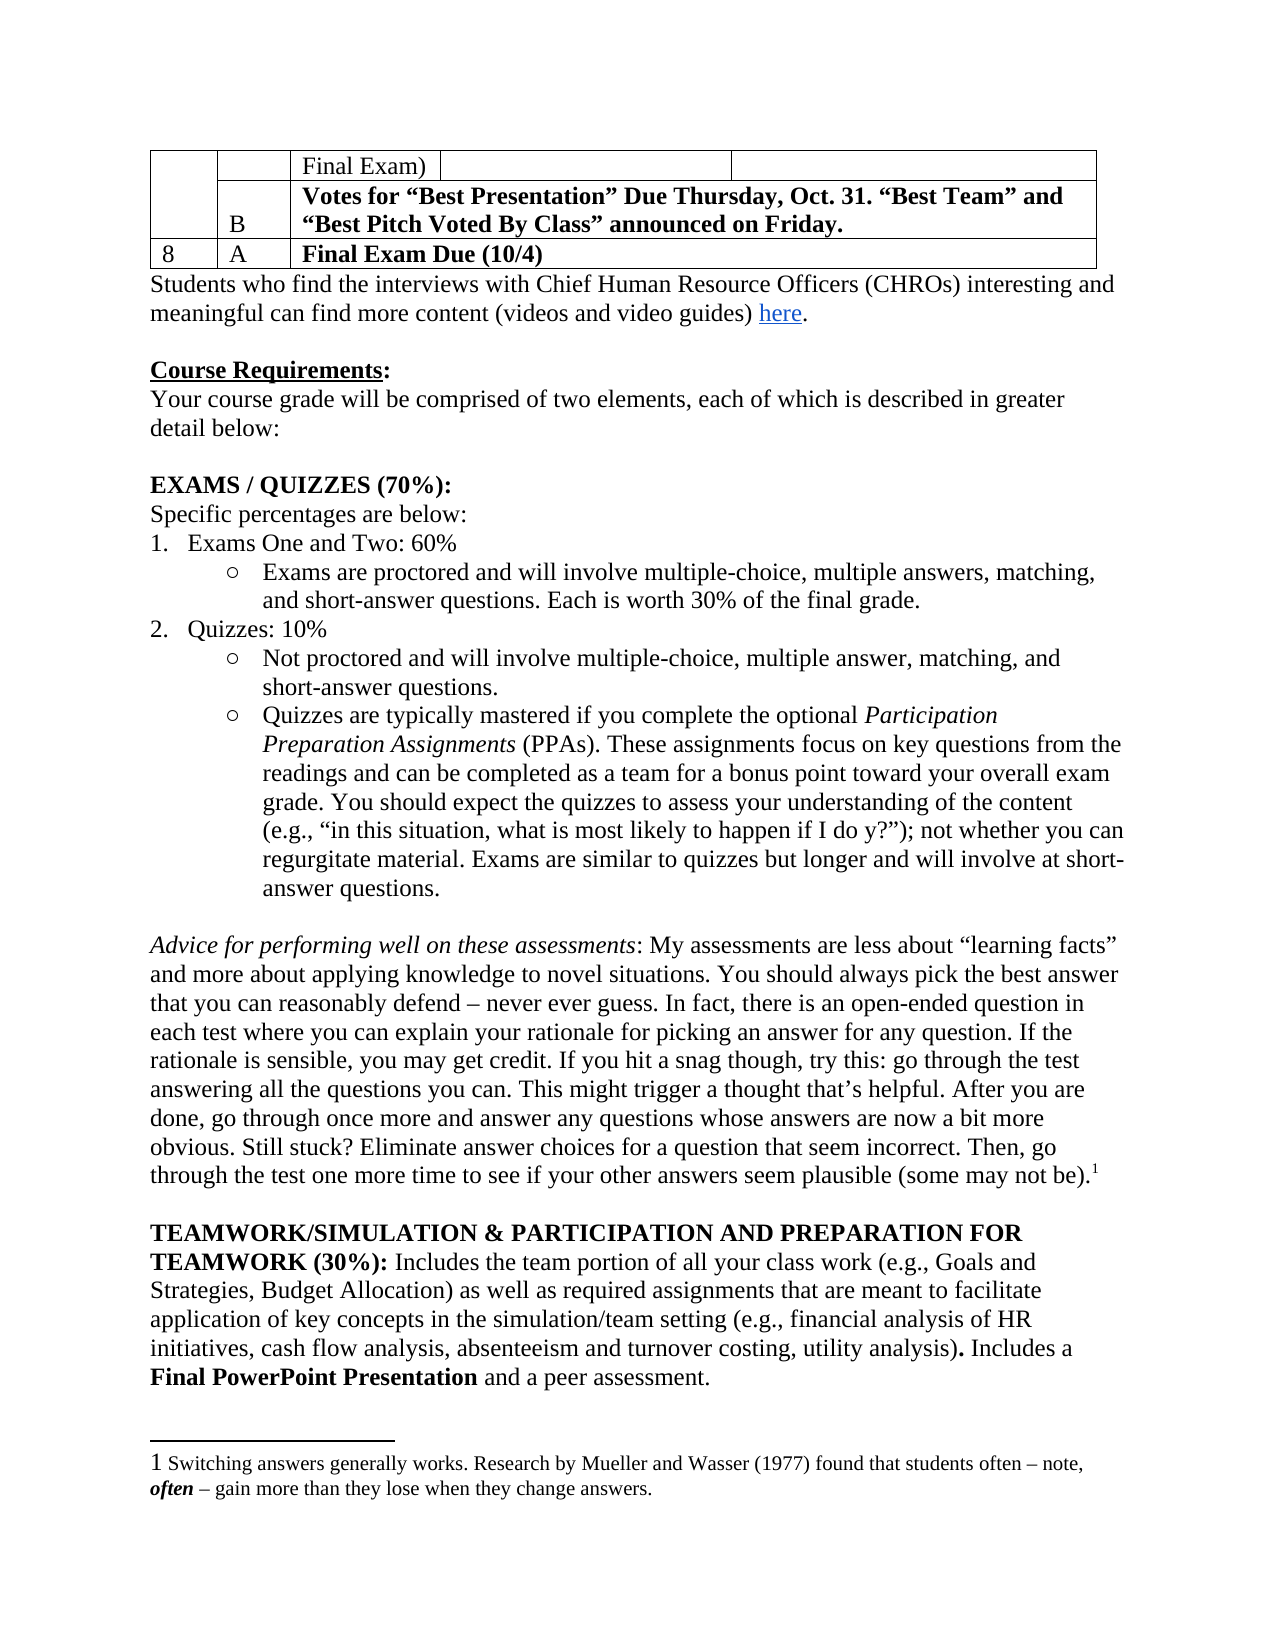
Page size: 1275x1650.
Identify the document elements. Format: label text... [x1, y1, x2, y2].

text Your course grade will be comprised of two elements, each of which is described in greater detail below: [150, 384, 1125, 442]
list Quizzes are typically mastered if you complete the optional Participation Preparation Assignments (PPAs). These assignments focus on key questions from the readings and can be completed as a team for a bonus point toward your overall exam grade. You should expect the quizzes to assess your understanding of the content (e.g., “in this situation, what is most likely to happen if I do y?”); not whether you can regurgitate material. Exams are similar to quizzes but longer and will involve at short-answer questions. [225, 700, 1125, 902]
table_cell A [218, 151, 290, 180]
list Exams are proctored and will involve multiple-choice, multiple answers, matching, and short-answer questions. Each is worth 30% of the final grade. [225, 557, 1125, 614]
list Not proctored and will involve multiple-choice, multiple answer, matching, and short-answer questions. [225, 643, 1125, 700]
table_cell 8 [151, 239, 217, 268]
text TEAMWORK/SIMULATION & PARTICIPATION AND PREPARATION FOR TEAMWORK (30%): Includes the team portion of all your class work (e.g., Goals and Strategies, Budget Allocation) as well as required assignments that are meant to facilitate application of key concepts in the simulation/team setting (e.g., financial analysis of HR initiatives, cash flow analysis, absenteeism and turnover costing, utility analysis). Includes a Final PowerPoint Presentation and a peer assessment. [150, 1218, 1125, 1390]
table_cell Votes for “Best Presentation” Due Thursday, Oct. 31. “Best Team” and “Best Pitch Voted By Class” announced on Friday. [291, 181, 1096, 238]
table_cell B [218, 181, 290, 238]
text Course Requirements: [150, 355, 1125, 384]
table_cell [732, 151, 1096, 180]
text Advice for performing well on these assessments: My assessments are less about “learning facts” and more about applying knowledge to novel situations. You should always pick the best answer that you can reasonably defend – never ever guess. In fact, there is an open-ended question in each test where you can explain your rationale for picking an answer for any question. If the rationale is sensible, you may get credit. If you hit a snag though, try this: go through the test answering all the questions you can. This might trigger a thought that’s helpful. After you are done, go through once more and answer any questions whose answers are now a bit more obvious. Still stuck? Eliminate answer choices for a question that seem incorrect. Then, go through the test one more time to see if your other answers seem plausible (some may not be). [150, 930, 1125, 1189]
text Students who find the interviews with Chief Human Resource Officers (CHROs) interesting and meaningful can find more content (videos and video guides) here. [150, 269, 1125, 327]
table_cell A [218, 239, 290, 268]
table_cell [291, 151, 440, 180]
list Quizzes: 10% [150, 614, 1125, 643]
list Exams One and Two: 60% [150, 528, 1125, 557]
table_cell Final Exam Due (10/4) [291, 239, 1096, 268]
table_cell 7 [151, 151, 217, 238]
text EXAMS / QUIZZES (70%): [150, 470, 1125, 499]
text Specific percentages are below: [150, 499, 1125, 528]
table_cell [441, 151, 731, 180]
